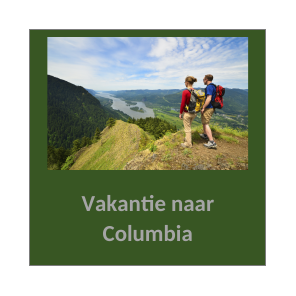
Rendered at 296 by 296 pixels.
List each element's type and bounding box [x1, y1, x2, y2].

picture [47, 37, 249, 170]
